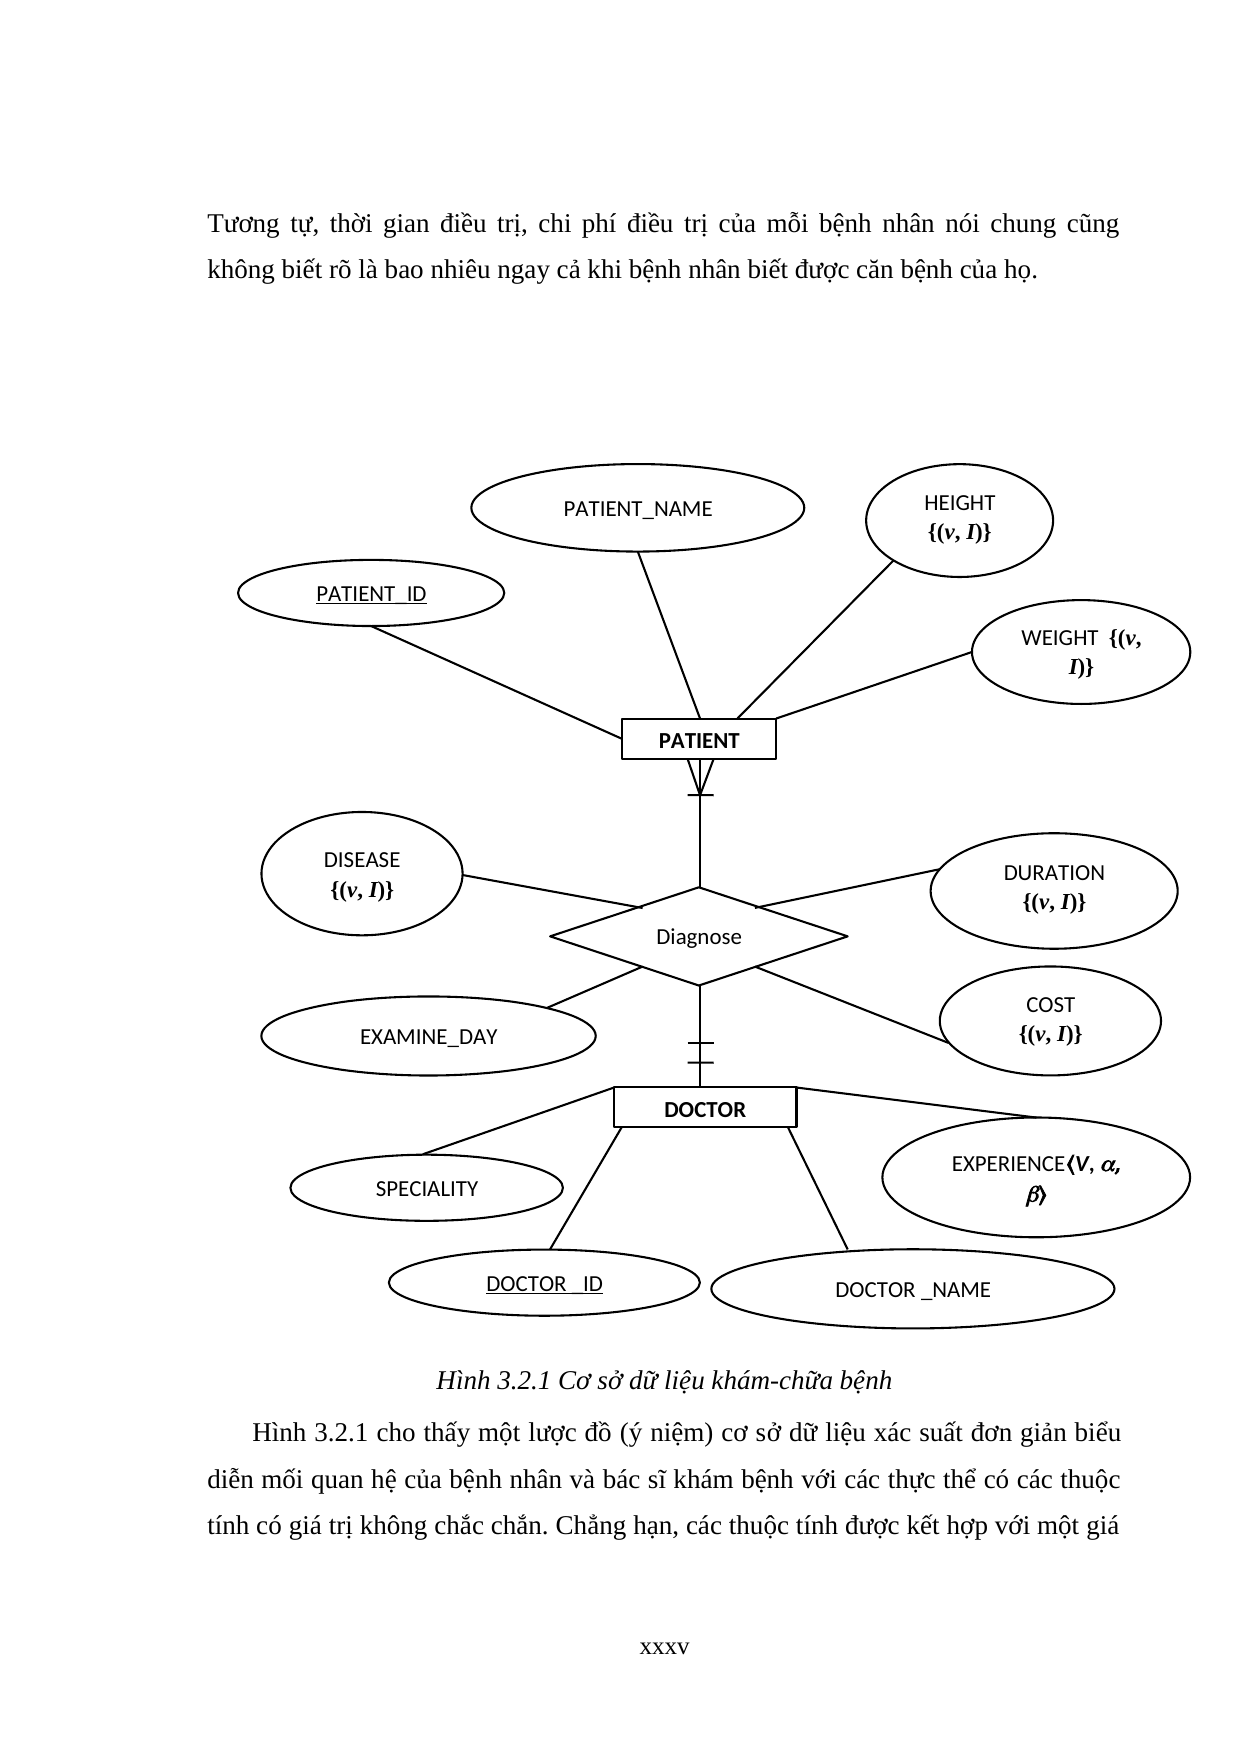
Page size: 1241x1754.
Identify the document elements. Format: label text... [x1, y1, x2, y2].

text Hình 3.2.1 Cơ sở dữ liệu khám-chữa bệnh [207, 1364, 1122, 1395]
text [207, 207, 1122, 285]
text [207, 1416, 1122, 1541]
